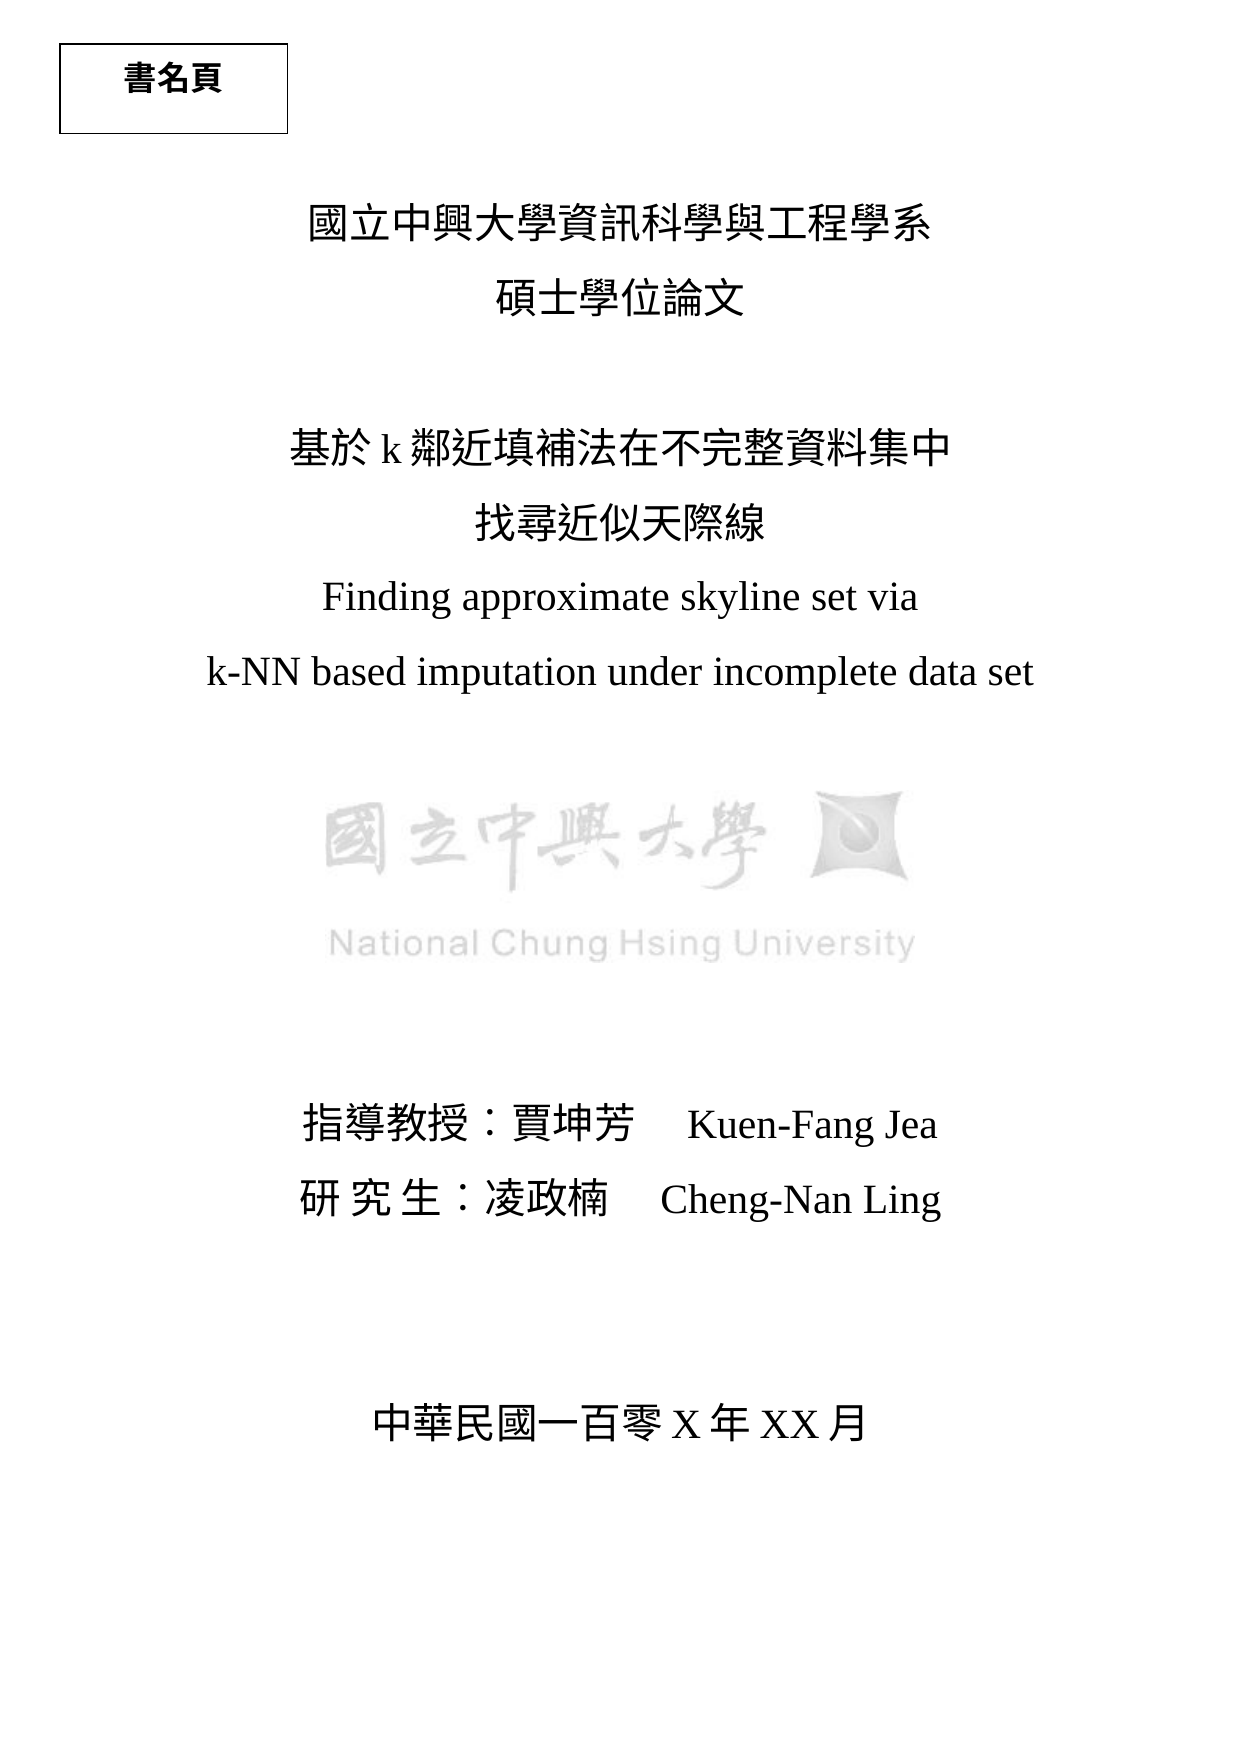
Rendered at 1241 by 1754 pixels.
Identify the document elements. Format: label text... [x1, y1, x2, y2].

text 中華民國一百零X年XX月 [177, 1383, 1063, 1458]
text 研 究 生︰凌政楠 Cheng-Nan Ling [177, 1158, 1063, 1233]
text 找尋近似天際線 [177, 483, 1063, 558]
text 碩士學位論文 [177, 258, 1063, 333]
picture [325, 790, 915, 963]
text 基於k鄰近填補法在不完整資料集中 [177, 408, 1063, 483]
text 指導教授︰賈坤芳 Kuen-Fang Jea [177, 1083, 1063, 1158]
text 國立中興大學資訊科學與工程學系 [177, 183, 1063, 258]
text k-NN based imputation under incomplete data set [177, 633, 1063, 708]
text Finding approximate skyline set via [177, 558, 1063, 633]
